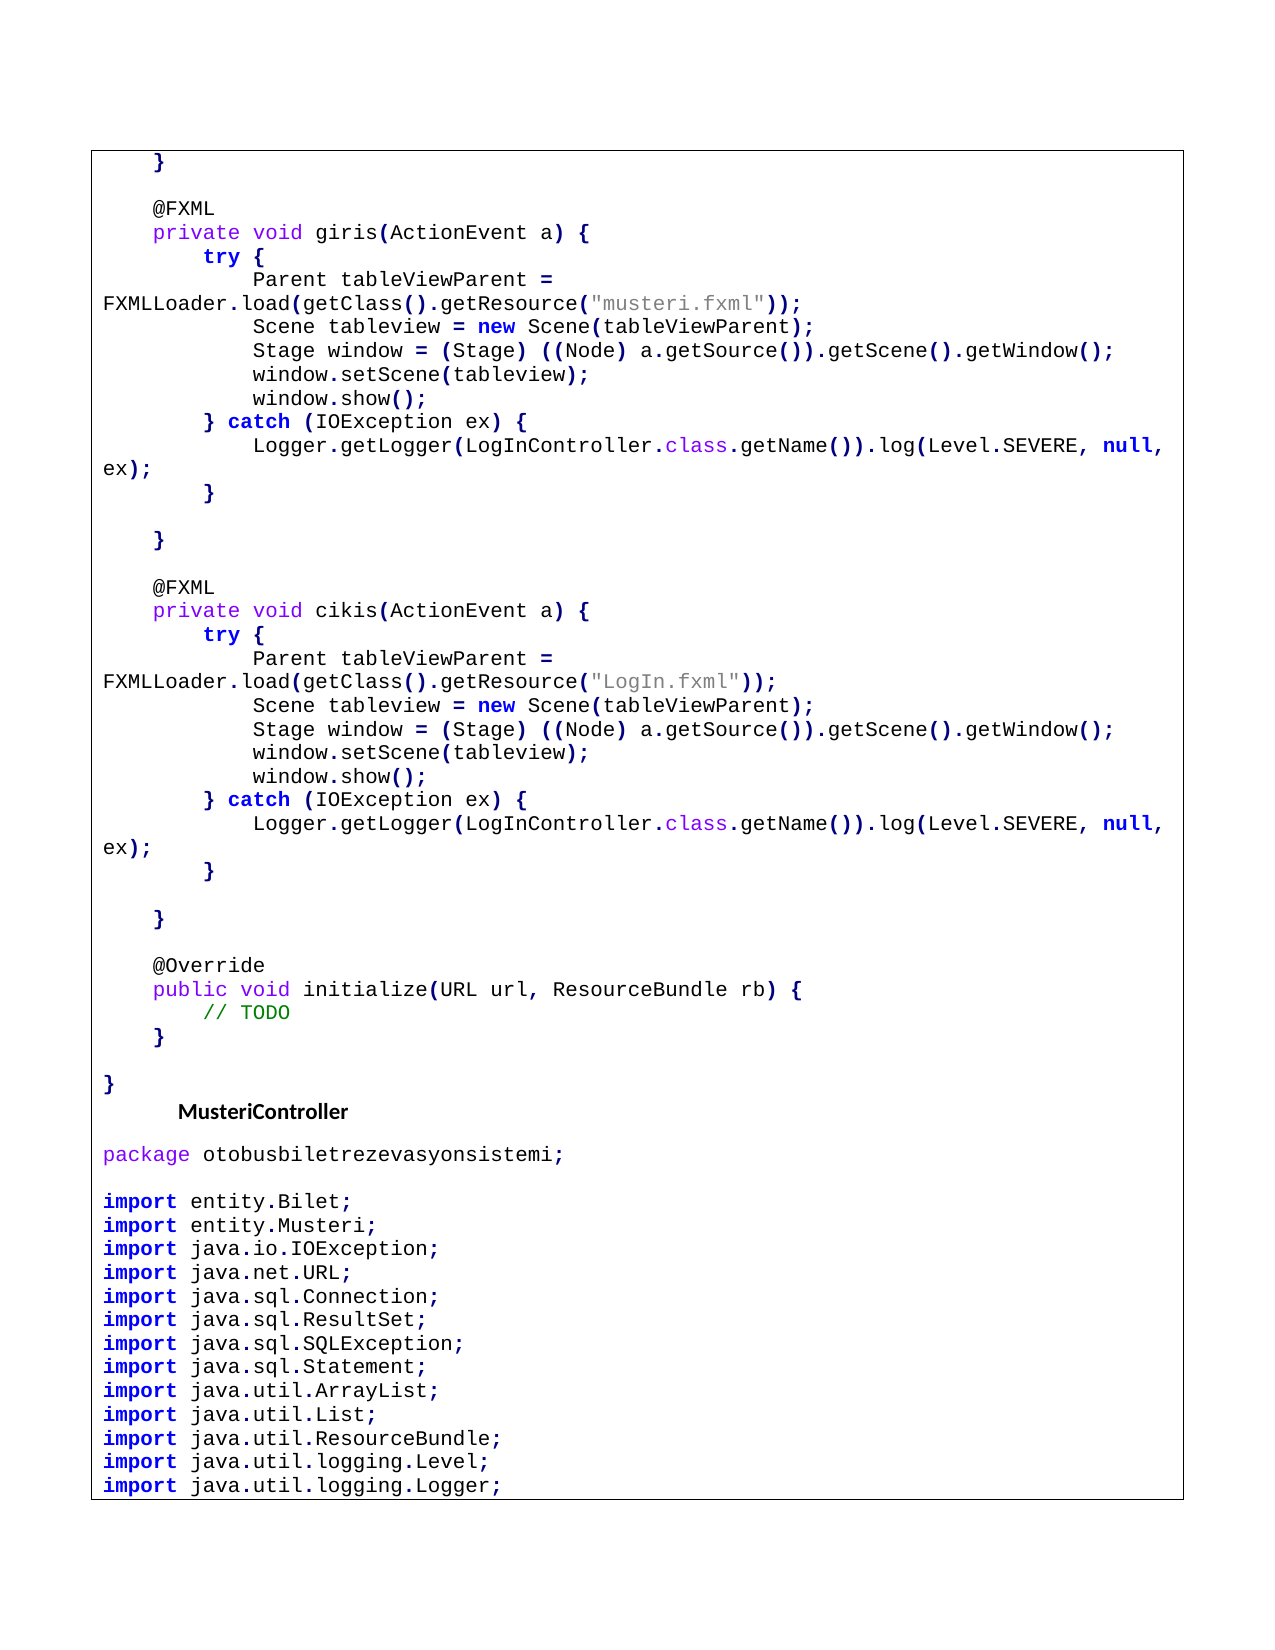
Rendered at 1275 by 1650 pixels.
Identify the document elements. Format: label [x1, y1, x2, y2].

table_cell [92, 151, 1183, 1498]
